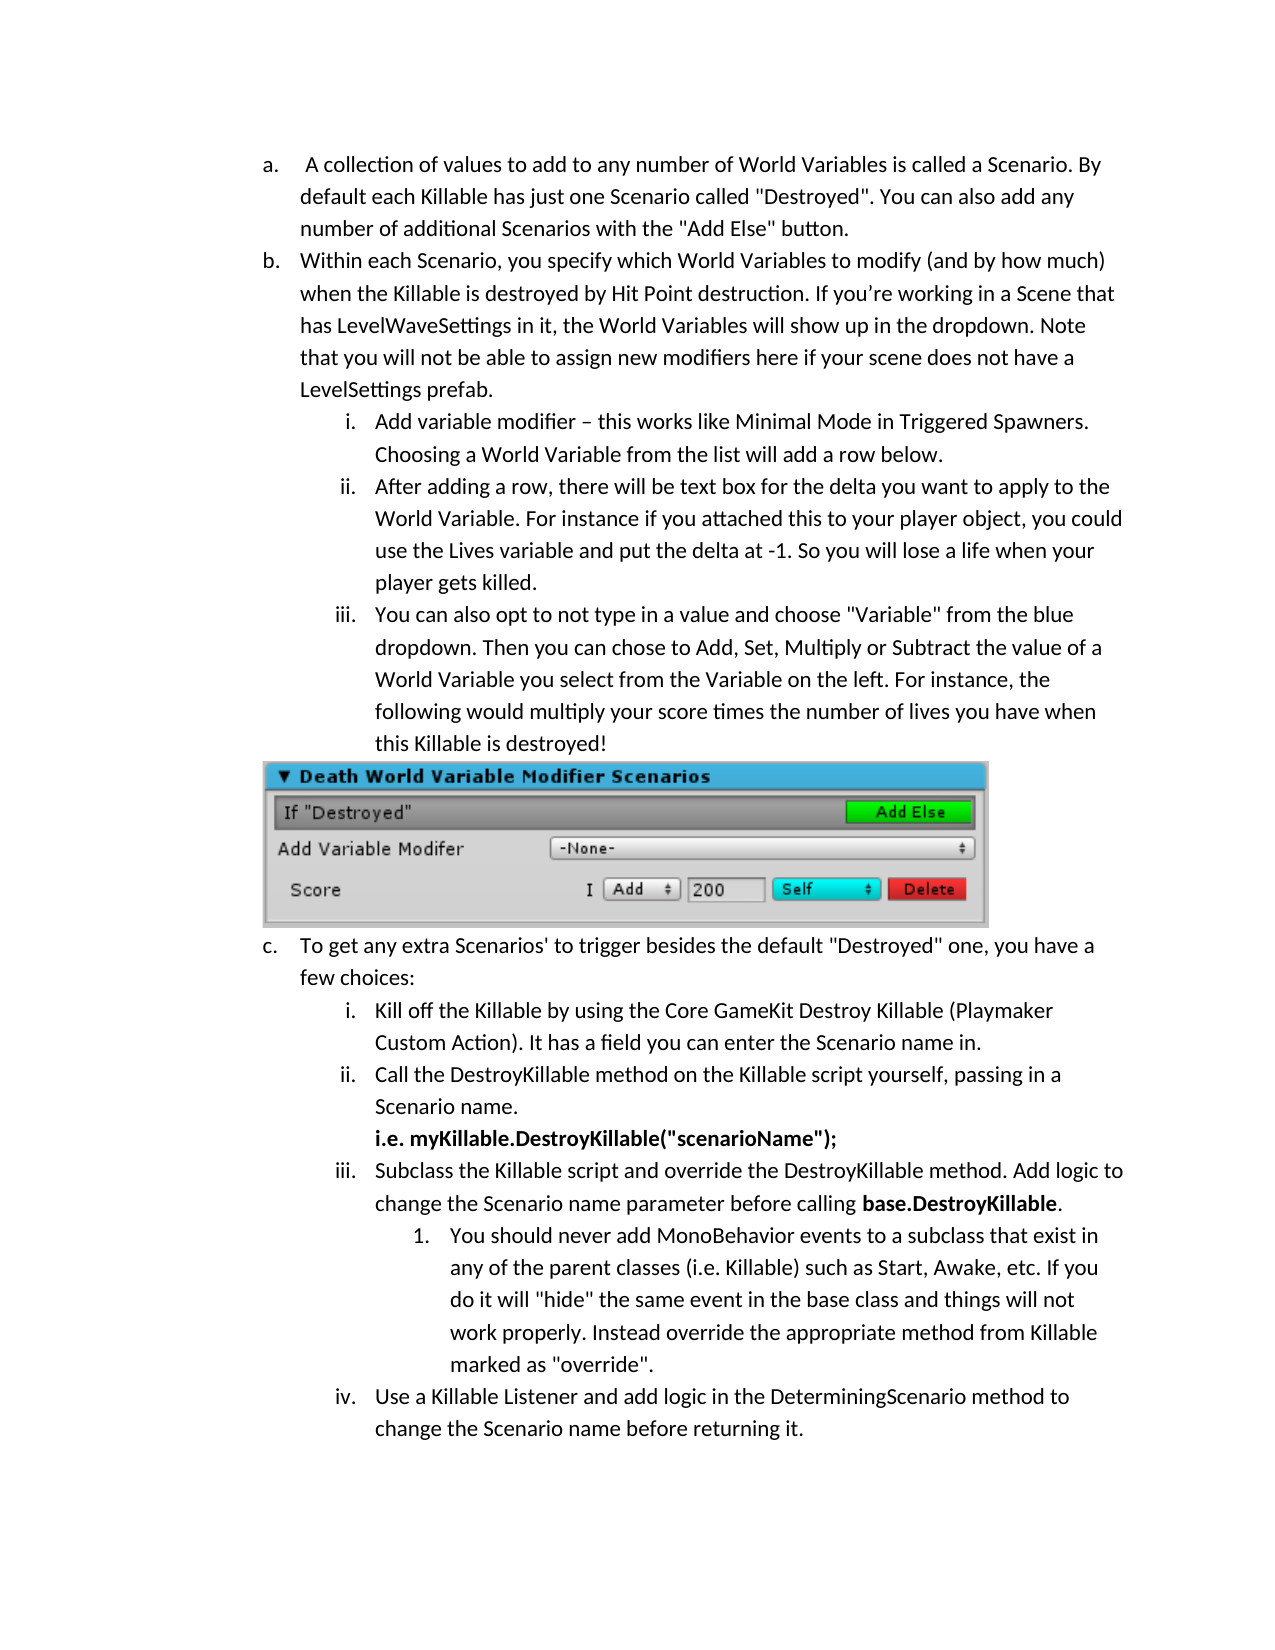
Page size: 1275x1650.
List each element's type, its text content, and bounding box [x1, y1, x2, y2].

picture [262, 761, 989, 928]
list Within each Scenario, you specify which World Variables to modify (and by how much) when the Killable is destroyed by Hit Point destruction. If you’re working in a Scene that has LevelWaveSettings in it, the World Variables will show up in the dropdown. Note that you will not be able to assign new modifiers here if your scene does not have a LevelSettings prefab. [262, 247, 1125, 403]
list Subclass the Killable script and override the DestroyKillable method. Add logic to change the Scenario name parameter before calling base.DestroyKillable. [356, 1157, 1125, 1217]
list Kill off the Killable by using the Core GameKit Destroy Killable (Playmaker Custom Action). It has a field you can enter the Scenario name in. [356, 996, 1125, 1056]
list i.e. myKillable.DestroyKillable("scenarioName"); [225, 1124, 1125, 1152]
list You can also opt to not type in a value and choose "Variable" from the blue dropdown. Then you can chose to Add, Set, Multiply or Subtract the value of a World Variable you select from the Variable on the left. For instance, the following would multiply your score times the number of lives you have when this Killable is destroyed! [356, 601, 1125, 757]
list Call the DestroyKillable method on the Killable script yourself, passing in a Scenario name. [356, 1060, 1125, 1120]
list A collection of values to add to any number of World Variables is called a Scenario. By default each Killable has just one Scenario called "Destroyed". You can also add any number of additional Scenarios with the "Add Else" button. [262, 150, 1125, 242]
list You should never add MonoBehavior events to a subclass that exist in any of the parent classes (i.e. Killable) such as Start, Awake, etc. If you do it will "hide" the same event in the base class and things will not work properly. Instead override the appropriate method from Killable marked as "override". [412, 1221, 1125, 1378]
list After adding a row, there will be text box for the delta you want to apply to the World Variable. For instance if you attached this to your player object, you could use the Lives variable and put the delta at -1. So you will lose a life when your player gets killed. [356, 472, 1125, 596]
list Use a Killable Listener and add logic in the DeterminingScenario method to change the Scenario name before returning it. [356, 1382, 1125, 1442]
list To get any extra Scenarios' to trigger besides the default "Destroyed" one, you have a few choices: [262, 931, 1125, 992]
list Add variable modifier – this works like Minimal Mode in Triggered Spawners. Choosing a World Variable from the list will add a row below. [356, 407, 1125, 468]
